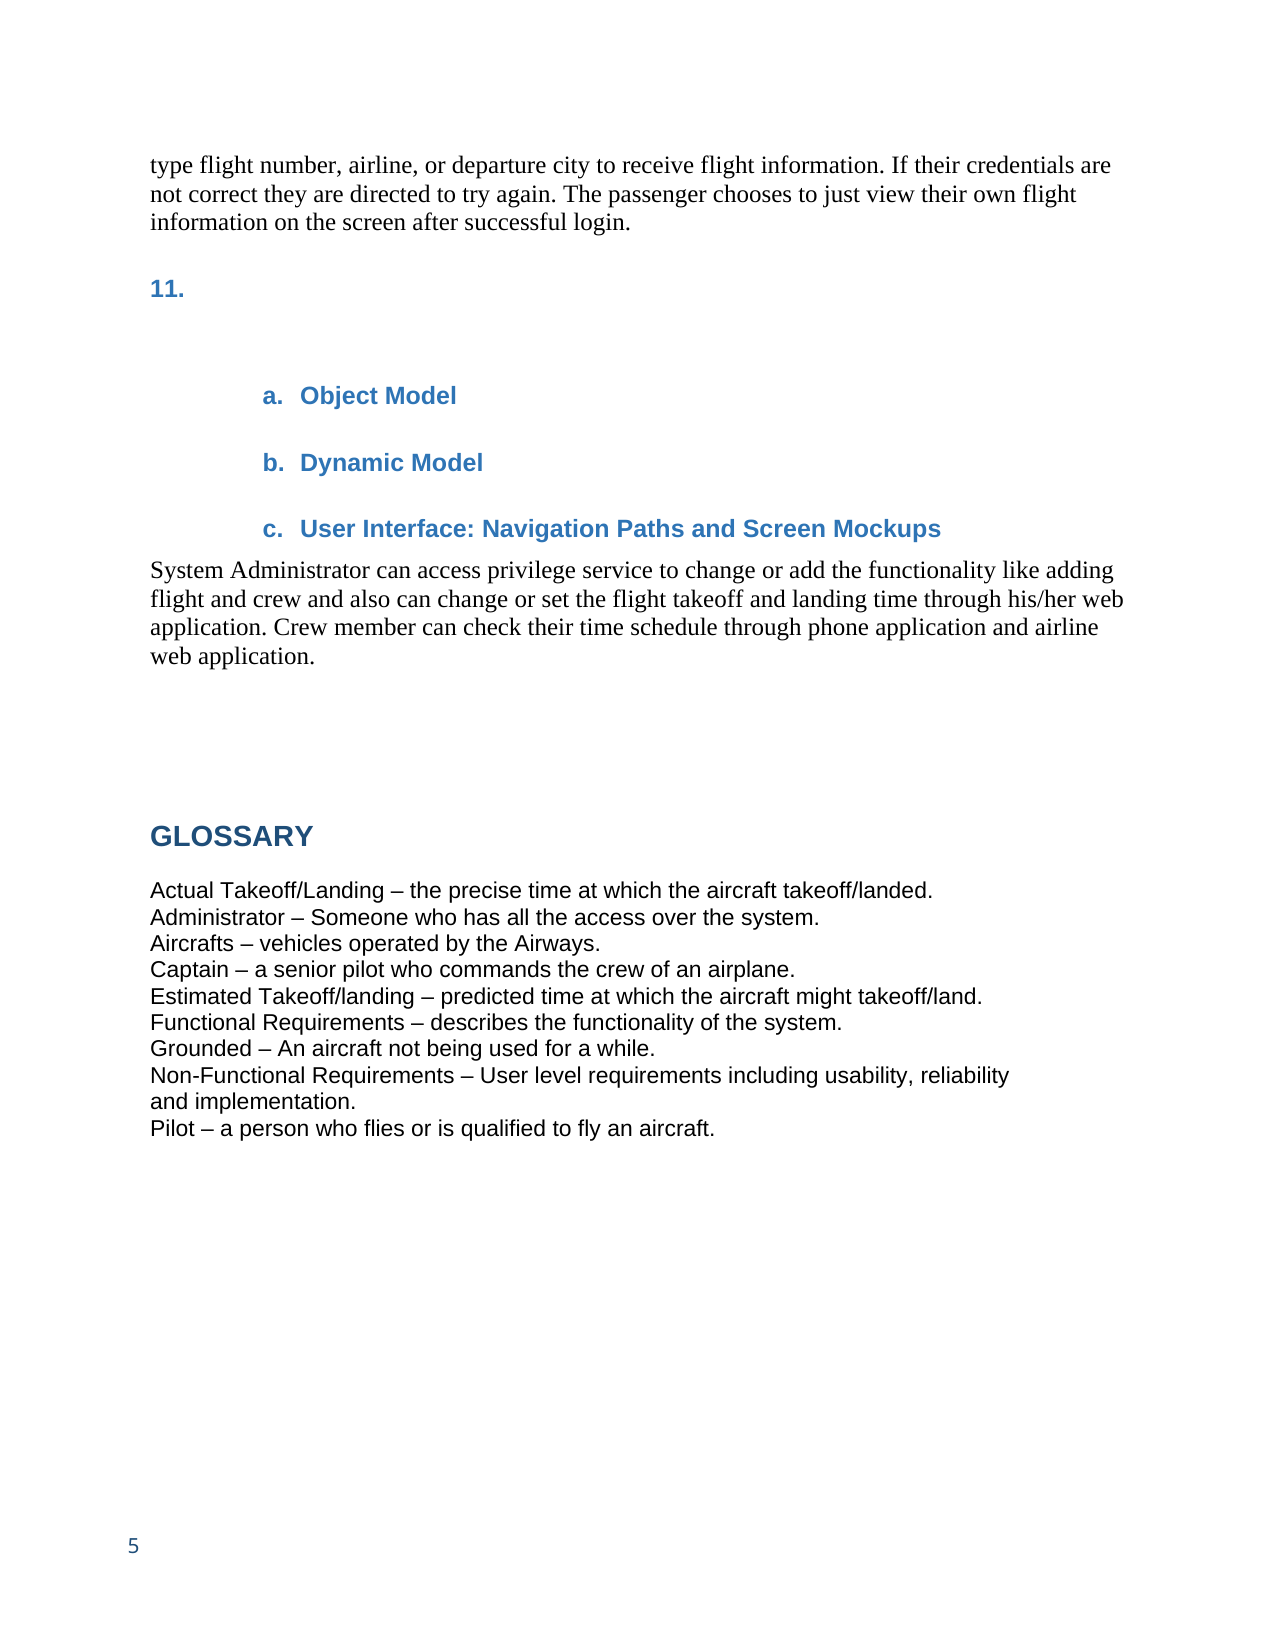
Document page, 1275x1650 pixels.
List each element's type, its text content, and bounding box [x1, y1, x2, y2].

text Estimated Takeoff/landing – predicted time at which the aircraft might takeoff/land. [150, 983, 1125, 1009]
text Administrator – Someone who has all the access over the system. [150, 904, 1125, 930]
subtitle Dynamic Model [262, 447, 1125, 476]
subtitle User Interface: Navigation Paths and Screen Mockups [262, 514, 1125, 542]
subtitle Glossary [150, 819, 1125, 852]
text System Administrator can access privilege service to change or add the functionality like adding flight and crew and also can change or set the flight takeoff and landing time through his/her web application. Crew member can check their time schedule through phone application and airline web application. [150, 555, 1125, 670]
text Non-Functional Requirements – User level requirements including usability, reliability and implementation. [150, 1062, 1125, 1114]
text Functional Requirements – describes the functionality of the system. [150, 1009, 1125, 1035]
text Captain – a senior pilot who commands the crew of an airplane. [150, 956, 1125, 983]
text Actual Takeoff/Landing – the precise time at which the aircraft takeoff/landed. [150, 877, 1125, 904]
text Aircrafts – vehicles operated by the Airways. [150, 930, 1125, 956]
text Grounded – An aircraft not being used for a while. [150, 1035, 1125, 1062]
text Pilot – a person who flies or is qualified to fly an aircraft. [150, 1114, 1125, 1141]
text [150, 150, 1125, 236]
subtitle Object Model [262, 381, 1125, 410]
